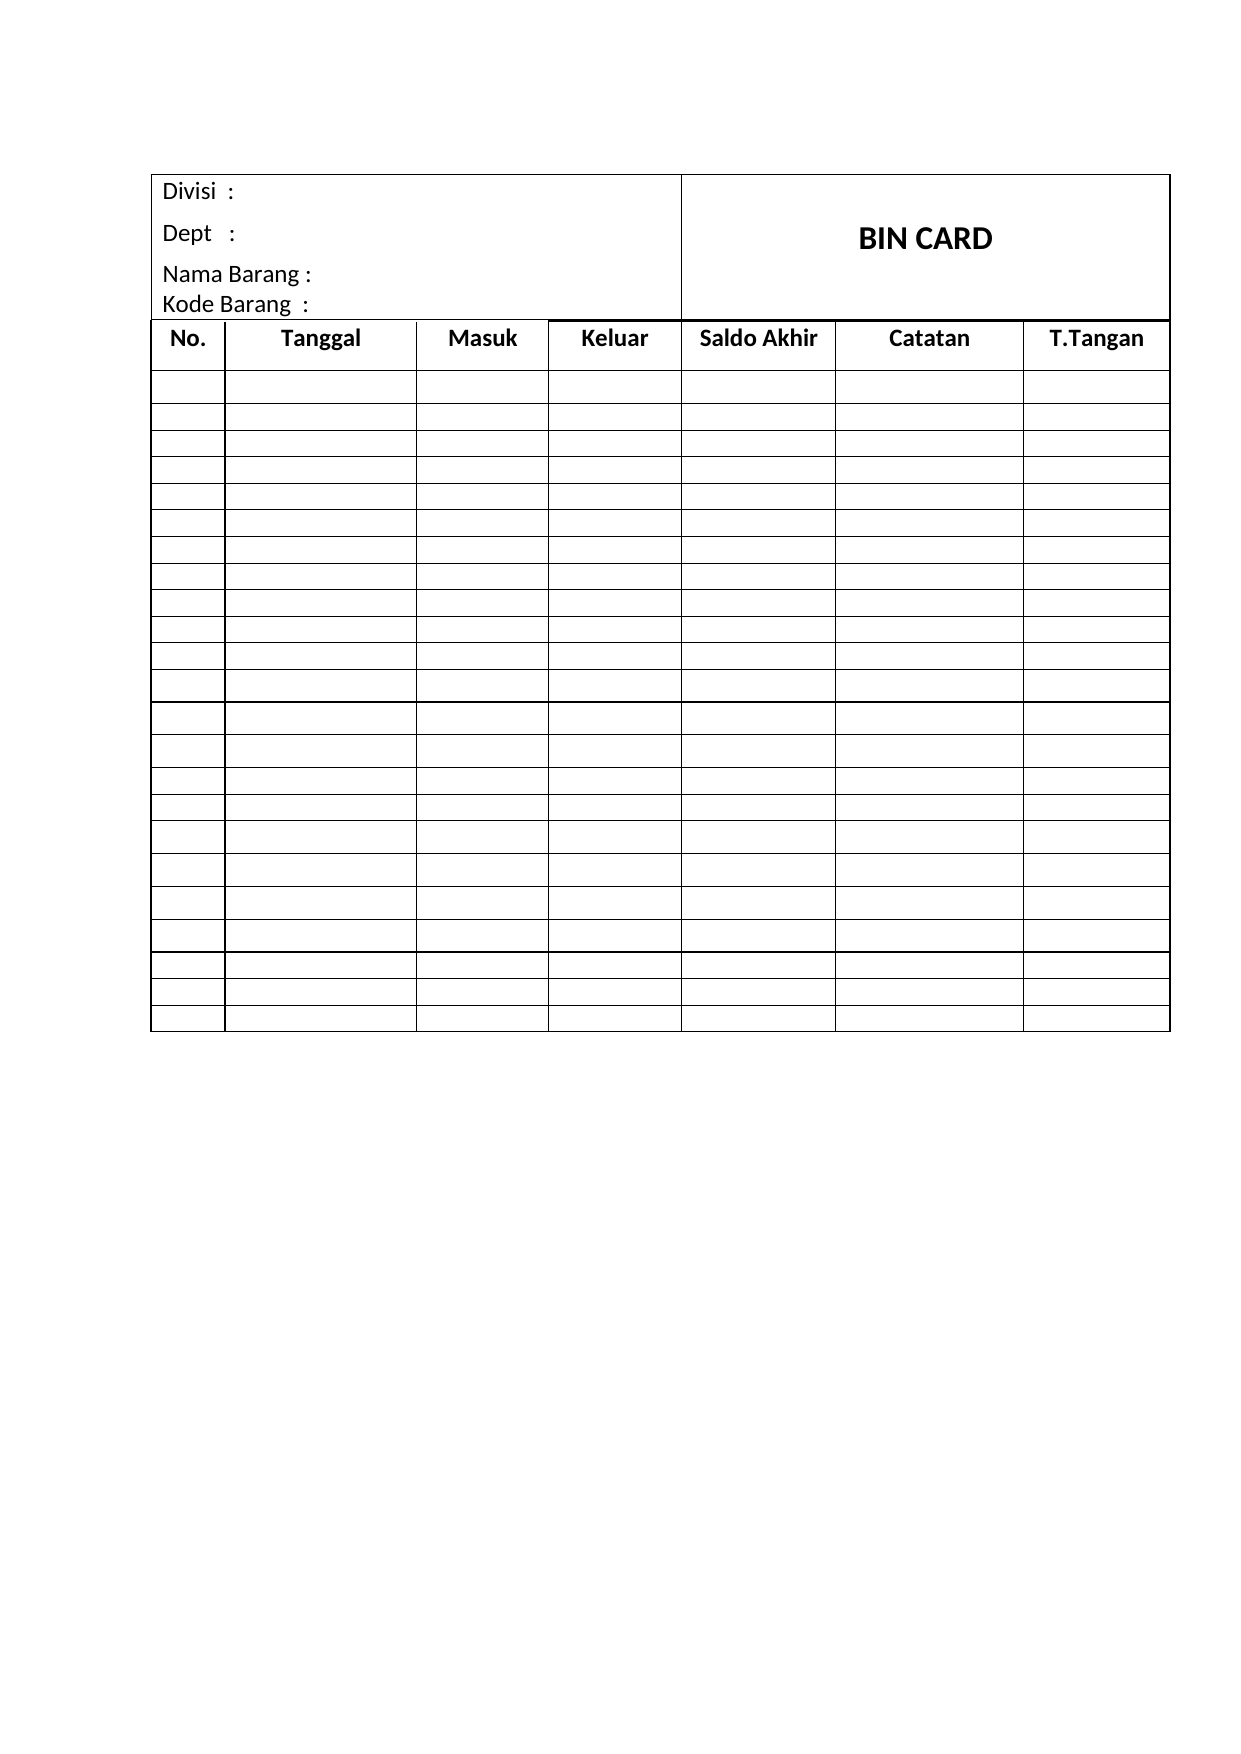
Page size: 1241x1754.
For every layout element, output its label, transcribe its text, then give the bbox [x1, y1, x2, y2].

table_cell [682, 510, 835, 536]
table_header Catatan [836, 322, 1023, 370]
table_cell [549, 979, 681, 1004]
table_cell [226, 735, 416, 767]
table_cell [836, 670, 1023, 701]
table_cell [549, 1006, 681, 1031]
table_cell [226, 457, 416, 483]
table_cell [836, 643, 1023, 669]
table_cell [226, 703, 416, 734]
table_cell [682, 643, 835, 669]
table_cell [836, 431, 1023, 456]
table_cell [226, 590, 416, 616]
table_cell [836, 735, 1023, 767]
table_cell [549, 404, 681, 429]
table_cell [549, 484, 681, 509]
table_header No. [152, 320, 225, 370]
table_cell [682, 590, 835, 616]
table_cell [682, 1006, 835, 1031]
table_cell [152, 703, 224, 734]
table_cell [1024, 887, 1169, 919]
table_cell [417, 887, 548, 919]
table_cell [417, 920, 548, 951]
table_cell [549, 590, 681, 616]
table_cell [1024, 590, 1169, 616]
table_cell [549, 643, 681, 669]
table_header Tanggal [225, 320, 417, 370]
table_cell [836, 953, 1023, 978]
table_header Divisi : [152, 175, 681, 217]
table_cell [682, 431, 835, 456]
table_cell [682, 537, 835, 562]
table_cell [226, 920, 416, 951]
table_cell [836, 590, 1023, 616]
table_cell [836, 703, 1023, 734]
table_cell [1024, 821, 1169, 853]
table_cell [226, 1006, 416, 1031]
table_cell Nama Barang : Kode Barang : [152, 258, 681, 319]
table_cell [549, 795, 681, 820]
table_cell [1024, 510, 1169, 536]
table_cell [226, 979, 416, 1004]
table_cell [549, 735, 681, 767]
table_cell [226, 670, 416, 701]
table_cell [1024, 670, 1169, 701]
table_cell [417, 670, 548, 701]
table_cell [1024, 617, 1169, 642]
table_cell [549, 768, 681, 794]
table_cell [152, 484, 224, 509]
table_cell [682, 979, 835, 1004]
table_cell [1024, 854, 1169, 886]
table_cell [682, 258, 1169, 319]
table_cell [152, 920, 224, 951]
table_cell [682, 920, 835, 951]
table_cell [836, 854, 1023, 886]
table_cell [417, 735, 548, 767]
table_cell [682, 735, 835, 767]
table_cell [682, 617, 835, 642]
table_cell [682, 854, 835, 886]
table_cell [549, 564, 681, 589]
table_cell [1024, 484, 1169, 509]
table_cell [417, 979, 548, 1004]
table_cell [836, 564, 1023, 589]
table_cell [417, 537, 548, 562]
table_cell [152, 821, 224, 853]
table_cell [417, 821, 548, 853]
table_cell [226, 510, 416, 536]
table_cell [549, 457, 681, 483]
table_cell [1024, 404, 1169, 429]
table_cell [682, 564, 835, 589]
table_cell [226, 887, 416, 919]
table_cell [836, 510, 1023, 536]
table_cell [549, 821, 681, 853]
table_cell [226, 617, 416, 642]
table_cell BIN CARD [682, 218, 1169, 258]
table_header Saldo Akhir [682, 322, 835, 370]
table_cell [417, 643, 548, 669]
table_cell [836, 371, 1023, 403]
table_header Masuk [417, 320, 548, 370]
table_cell [836, 887, 1023, 919]
table_cell [682, 703, 835, 734]
table_cell [682, 371, 835, 403]
table_cell [226, 537, 416, 562]
table_cell [417, 703, 548, 734]
table_cell [417, 617, 548, 642]
table_cell [417, 590, 548, 616]
table_cell [549, 887, 681, 919]
table_cell [1024, 768, 1169, 794]
table_cell [549, 854, 681, 886]
table_cell [152, 854, 224, 886]
table_cell [549, 703, 681, 734]
table_cell [152, 510, 224, 536]
table_cell [836, 537, 1023, 562]
table_cell [152, 457, 224, 483]
table_cell [226, 564, 416, 589]
table_cell [1024, 795, 1169, 820]
table_cell [682, 484, 835, 509]
table_cell [682, 953, 835, 978]
table_cell [152, 564, 224, 589]
table_cell Dept : [152, 218, 681, 258]
table_cell [417, 484, 548, 509]
table_cell [1024, 537, 1169, 562]
table_cell [152, 537, 224, 562]
table_cell [226, 768, 416, 794]
table_cell [152, 768, 224, 794]
table_cell [226, 643, 416, 669]
table_cell [836, 1006, 1023, 1031]
table_cell [417, 953, 548, 978]
table_cell [226, 404, 416, 429]
table_cell [682, 404, 835, 429]
table_cell [836, 795, 1023, 820]
table_cell [226, 795, 416, 820]
table_cell [549, 953, 681, 978]
table_cell [549, 670, 681, 701]
table_cell [836, 768, 1023, 794]
table_header T.Tangan [1024, 322, 1169, 370]
table_cell [417, 371, 548, 403]
table_cell [549, 510, 681, 536]
table_cell [152, 404, 224, 429]
table_header [682, 175, 1169, 217]
table_cell [682, 457, 835, 483]
table_cell [417, 564, 548, 589]
table_cell [152, 735, 224, 767]
table_cell [1024, 371, 1169, 403]
table_cell [1024, 1006, 1169, 1031]
table_cell [1024, 431, 1169, 456]
table_cell [836, 979, 1023, 1004]
table_cell [152, 670, 224, 701]
table_cell [1024, 920, 1169, 951]
table_cell [417, 404, 548, 429]
table_cell [682, 795, 835, 820]
table_cell [682, 887, 835, 919]
table_cell [836, 821, 1023, 853]
table_cell [226, 854, 416, 886]
table_cell [226, 484, 416, 509]
table_cell [1024, 643, 1169, 669]
table_cell [682, 821, 835, 853]
table_cell [152, 795, 224, 820]
table_cell [549, 371, 681, 403]
table_cell [417, 457, 548, 483]
table_cell [152, 617, 224, 642]
table_cell [836, 404, 1023, 429]
table_cell [417, 795, 548, 820]
table_cell [417, 431, 548, 456]
table_cell [152, 590, 224, 616]
table_cell [226, 821, 416, 853]
table_cell [417, 854, 548, 886]
table_cell [682, 670, 835, 701]
table_cell [226, 431, 416, 456]
table_cell [836, 920, 1023, 951]
table_cell [836, 484, 1023, 509]
table_cell [1024, 703, 1169, 734]
table_cell [1024, 457, 1169, 483]
table_cell [1024, 953, 1169, 978]
table_cell [1024, 735, 1169, 767]
table_cell [1024, 979, 1169, 1004]
table_cell [417, 768, 548, 794]
table_cell [152, 887, 224, 919]
table_cell [549, 617, 681, 642]
table_cell [152, 431, 224, 456]
table_cell [417, 510, 548, 536]
table_cell [152, 1006, 224, 1031]
table_cell [226, 371, 416, 403]
table_header Keluar [549, 322, 681, 370]
table_cell [836, 457, 1023, 483]
table_cell [836, 617, 1023, 642]
table_cell [417, 1006, 548, 1031]
table_cell [152, 979, 224, 1004]
table_cell [152, 643, 224, 669]
table_cell [549, 537, 681, 562]
table_cell [226, 953, 416, 978]
table_cell [682, 768, 835, 794]
table_cell [549, 431, 681, 456]
table_cell [152, 371, 224, 403]
table_cell [1024, 564, 1169, 589]
table_cell [549, 920, 681, 951]
table_cell [152, 953, 224, 978]
